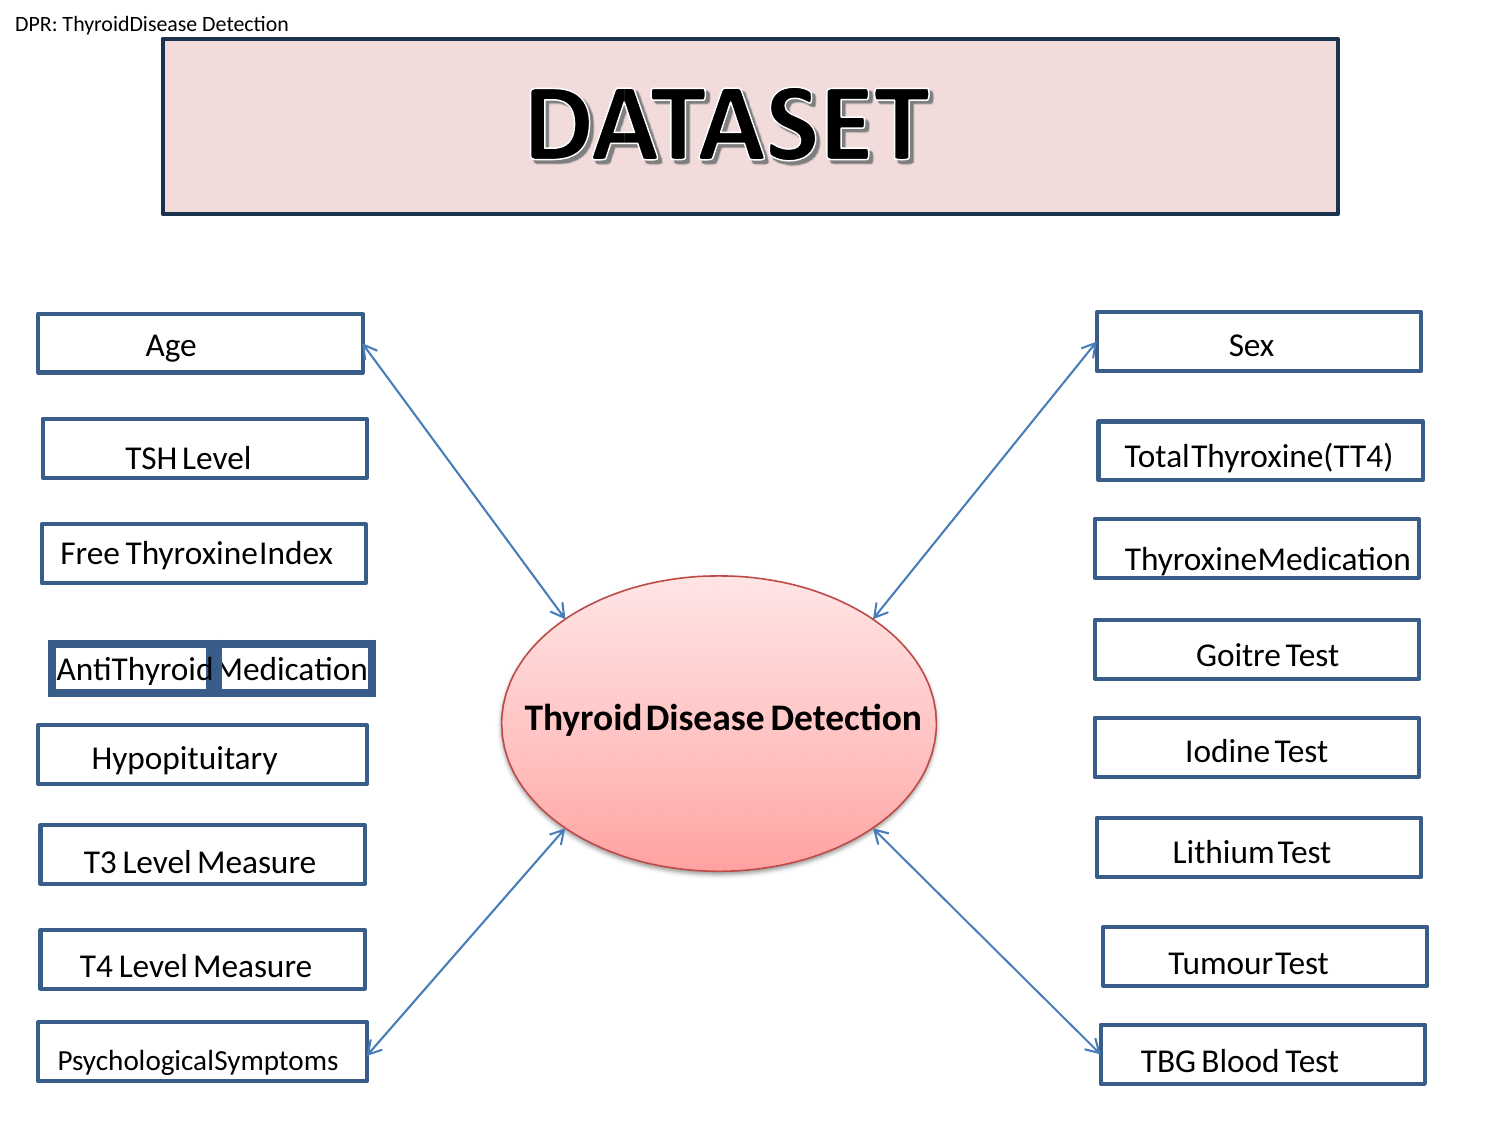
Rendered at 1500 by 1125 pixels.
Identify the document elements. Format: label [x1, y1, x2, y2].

picture [546, 101, 573, 147]
picture [876, 571, 944, 882]
picture [521, 830, 924, 882]
picture [532, 571, 909, 617]
picture [531, 87, 935, 167]
picture [616, 107, 632, 131]
picture [494, 571, 563, 882]
picture [723, 107, 739, 131]
picture [503, 577, 935, 870]
